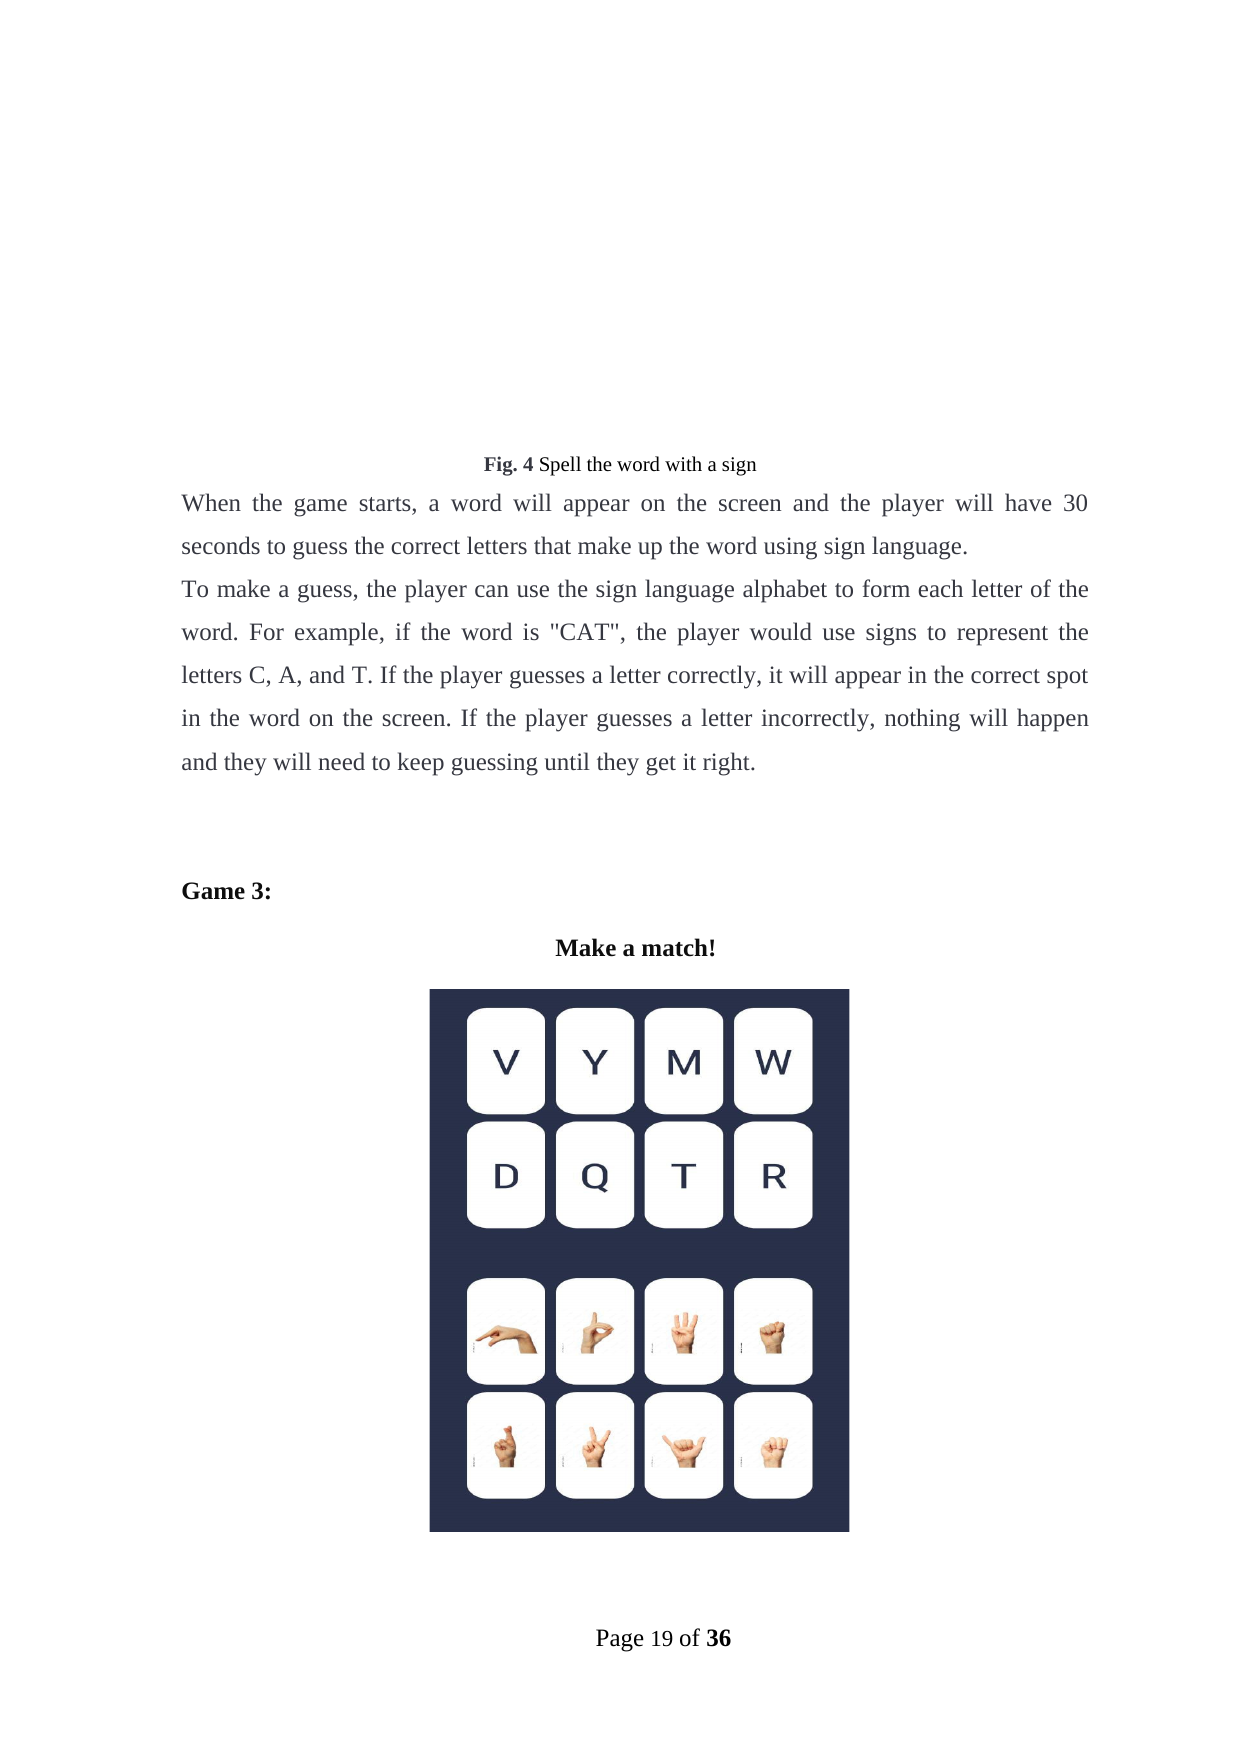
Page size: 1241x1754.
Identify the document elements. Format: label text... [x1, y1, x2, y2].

picture [429, 989, 850, 1532]
text Game 3: [150, 876, 1090, 905]
text When the game starts, a word will appear on the screen and the player will have 30 seconds to guess the correct letters that make up the word using sign language. [181, 488, 1090, 560]
text Make a match! [150, 933, 1090, 962]
text Fig. 4 Spell the word with a sign [150, 452, 1090, 476]
text To make a guess, the player can use the sign language alphabet to form each letter of the word. For example, if the word is "CAT", the player would use signs to represent the letters C, A, and T. If the player guesses a letter correctly, it will appear in the correct spot in the word on the screen. If the player guesses a letter incorrectly, nothing will happen and they will need to keep guessing until they get it right. [181, 574, 1090, 775]
